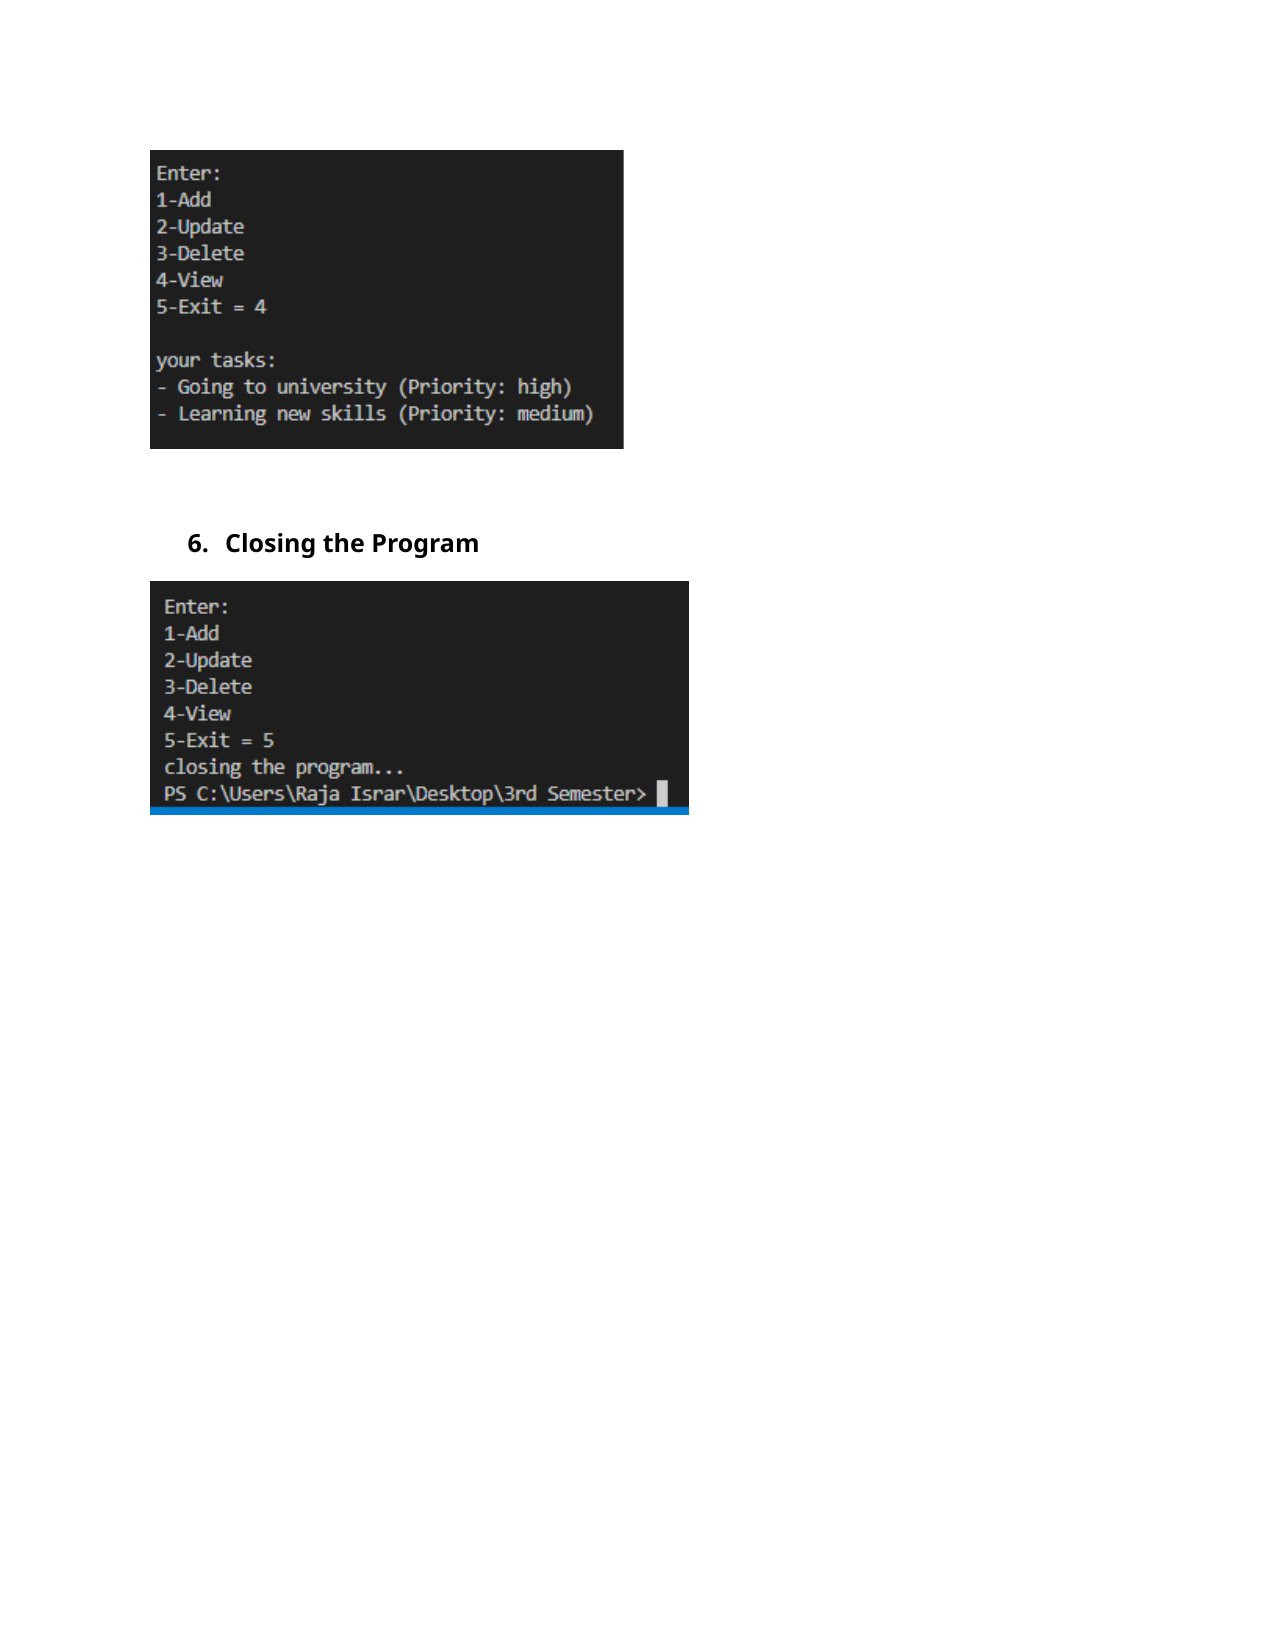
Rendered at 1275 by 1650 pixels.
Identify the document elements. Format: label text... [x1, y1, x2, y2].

picture [150, 150, 624, 449]
picture [150, 581, 689, 815]
list Closing the Program [187, 526, 1125, 560]
